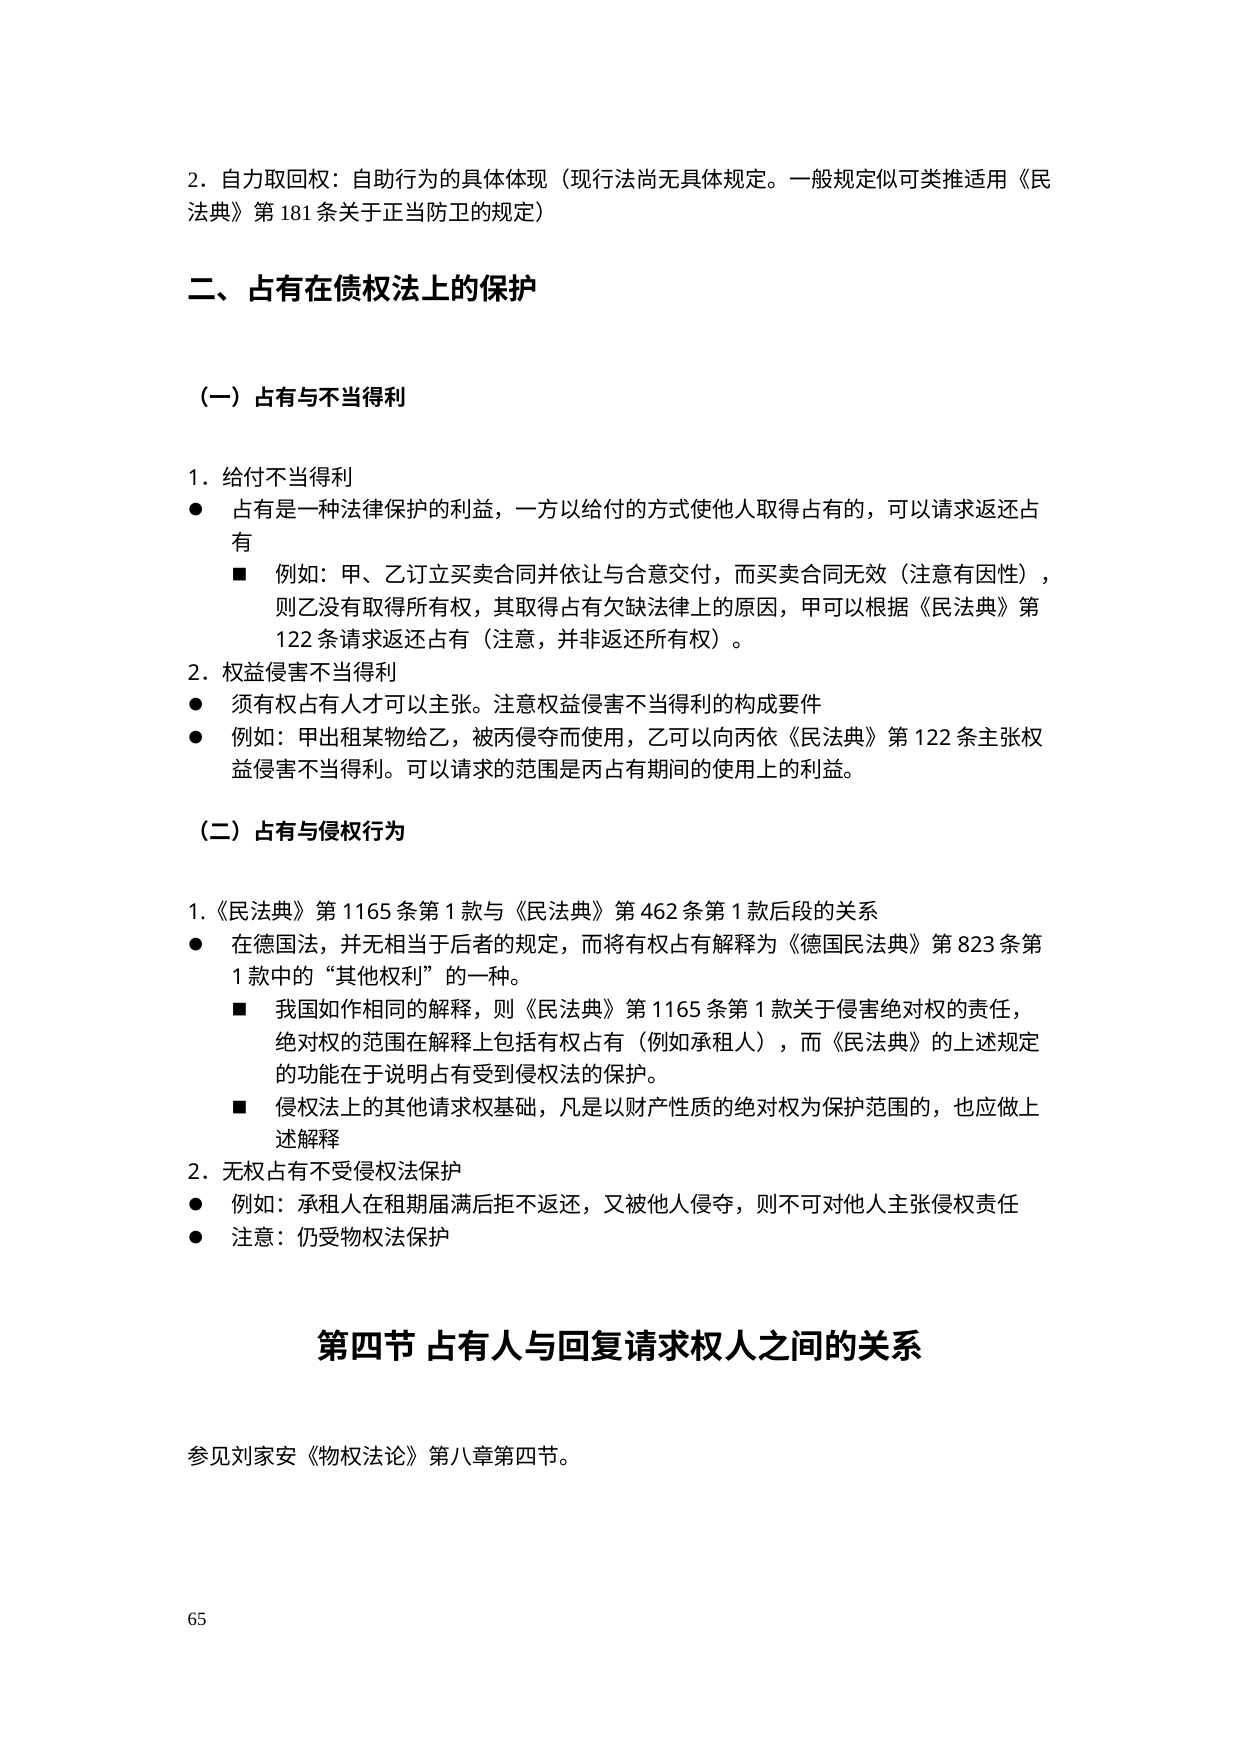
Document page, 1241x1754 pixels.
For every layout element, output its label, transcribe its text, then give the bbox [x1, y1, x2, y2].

list 须有权占有人才可以主张。注意权益侵害不当得利的构成要件 [187, 687, 1053, 719]
list 例如：甲、乙订立买卖合同并依让与合意交付，而买卖合同无效（注意有因性），则乙没有取得所有权，其取得占有欠缺法律上的原因，甲可以根据《民法典》第122条请求返还占有（注意，并非返还所有权）。 [231, 557, 1053, 654]
text 第四节 占有人与回复请求权人之间的关系 [187, 1311, 1053, 1376]
text （二）占有与侵权行为 [187, 814, 1053, 846]
list 占有是一种法律保护的利益，一方以给付的方式使他人取得占有的，可以请求返还占有 [187, 492, 1053, 557]
text （一）占有与不当得利 [187, 379, 1053, 412]
text 2．无权占有不受侵权法保护 [187, 1154, 1053, 1187]
text 1．给付不当得利 [187, 459, 1053, 492]
text 1.《民法典》第1165条第1款与《民法典》第462条第1款后段的关系 [187, 894, 1053, 927]
text 二、占有在债权法上的保护 [187, 254, 1053, 319]
text 2．权益侵害不当得利 [187, 654, 1053, 687]
list 侵权法上的其他请求权基础，凡是以财产性质的绝对权为保护范围的，也应做上述解释 [231, 1089, 1053, 1154]
list 在德国法，并无相当于后者的规定，而将有权占有解释为《德国民法典》第823条第1款中的“其他权利”的一种。 [187, 927, 1053, 992]
list 例如：甲出租某物给乙，被丙侵夺而使用，乙可以向丙依《民法典》第122条主张权益侵害不当得利。可以请求的范围是丙占有期间的使用上的利益。 [187, 719, 1053, 784]
text 参见刘家安《物权法论》第八章第四节。 [187, 1438, 1053, 1471]
list 我国如作相同的解释，则《民法典》第1165条第1款关于侵害绝对权的责任，绝对权的范围在解释上包括有权占有（例如承租人），而《民法典》的上述规定的功能在于说明占有受到侵权法的保护。 [231, 992, 1053, 1089]
text 2．自力取回权：自助行为的具体体现（现行法尚无具体规定。一般规定似可类推适用《民法典》第181条关于正当防卫的规定） [187, 162, 1053, 227]
list 注意：仍受物权法保护 [187, 1219, 1053, 1252]
list 例如：承租人在租期届满后拒不返还，又被他人侵夺，则不可对他人主张侵权责任 [187, 1187, 1053, 1219]
